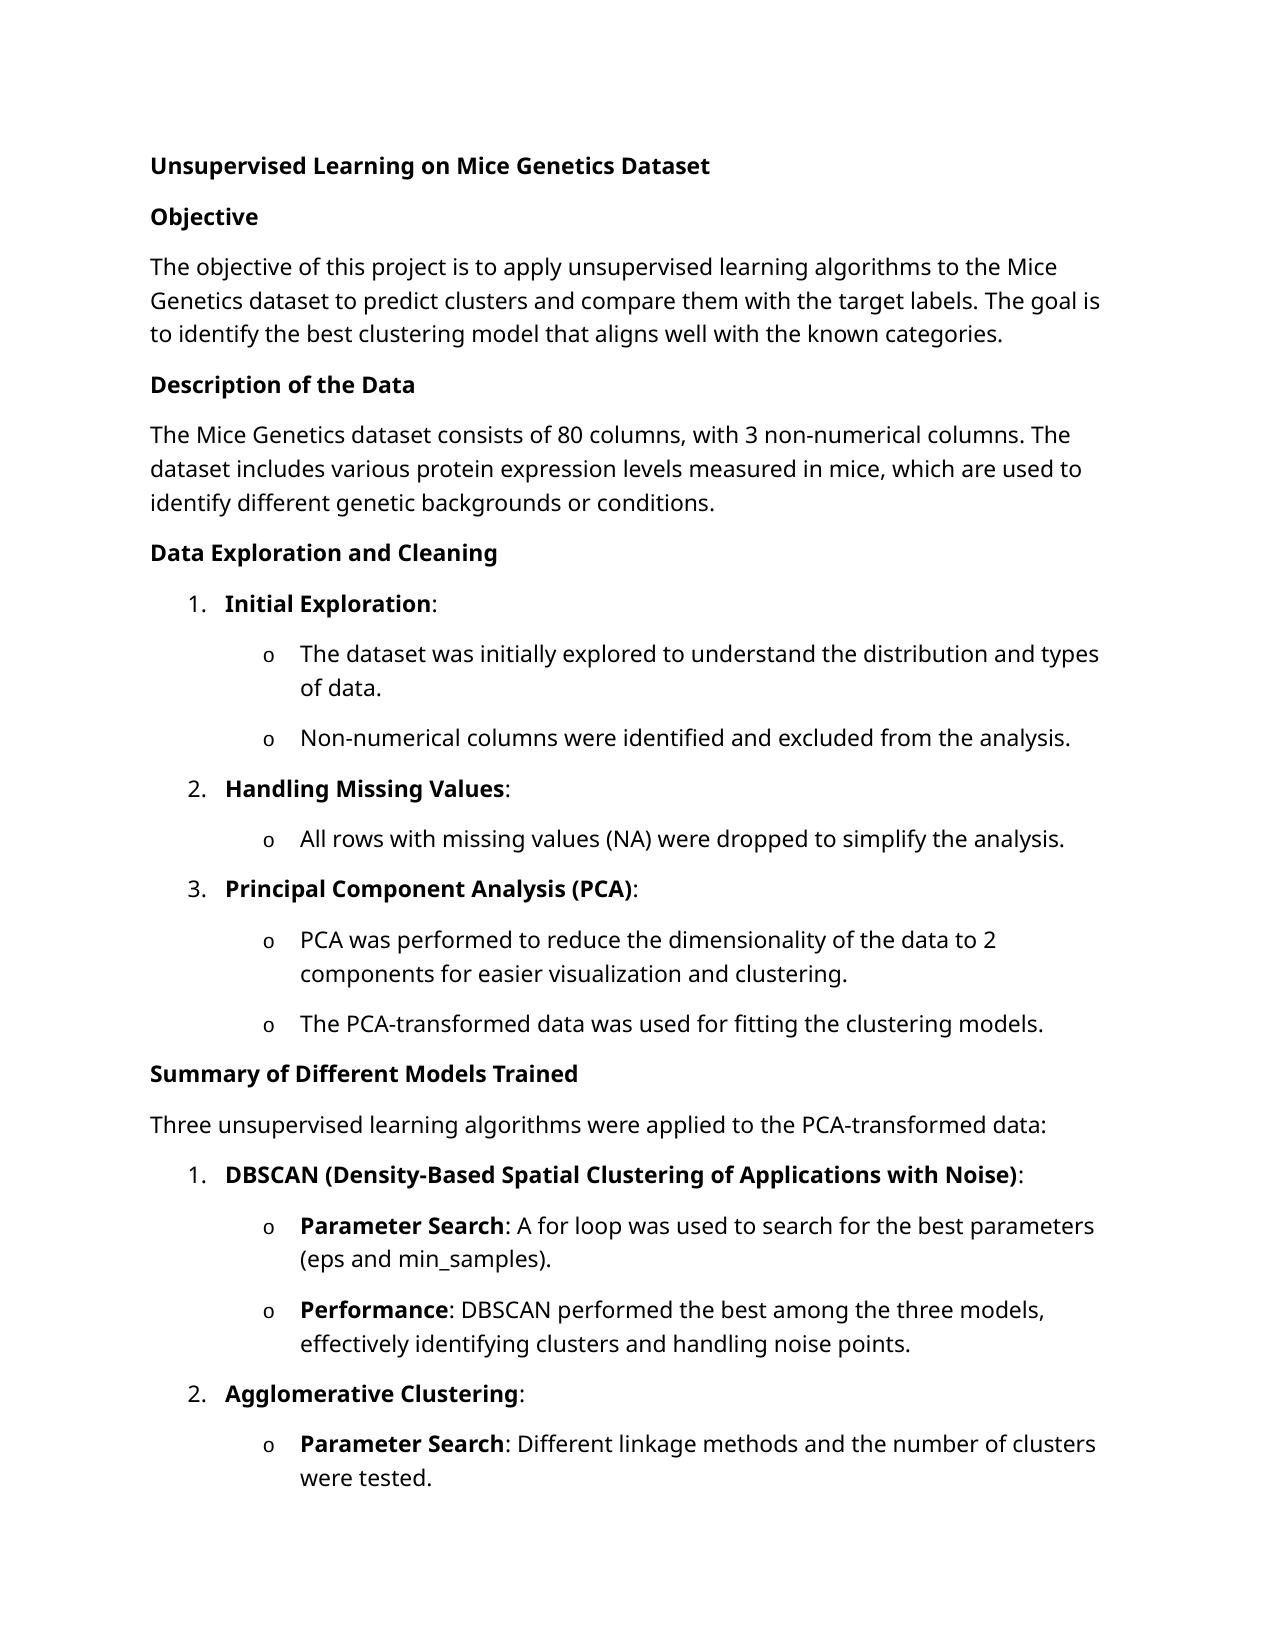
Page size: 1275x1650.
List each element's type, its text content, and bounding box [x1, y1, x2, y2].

list All rows with missing values (NA) were dropped to simplify the analysis. [262, 823, 1125, 854]
list Handling Missing Values: [187, 772, 1125, 804]
list Performance: DBSCAN performed the best among the three models, effectively identifying clusters and handling noise points. [262, 1294, 1125, 1359]
list Initial Exploration: [187, 587, 1125, 619]
list Agglomerative Clustering: [187, 1378, 1125, 1409]
list PCA was performed to reduce the dimensionality of the data to 2 components for easier visualization and clustering. [262, 924, 1125, 989]
list Principal Component Analysis (PCA): [187, 873, 1125, 904]
text The Mice Genetics dataset consists of 80 columns, with 3 non-numerical columns. The dataset includes various protein expression levels measured in mice, which are used to identify different genetic backgrounds or conditions. [150, 419, 1125, 518]
list Parameter Search: Different linkage methods and the number of clusters were tested. [262, 1428, 1125, 1493]
list The PCA-transformed data was used for fitting the clustering models. [262, 1008, 1125, 1039]
text Description of the Data [150, 369, 1125, 400]
text Three unsupervised learning algorithms were applied to the PCA-transformed data: [150, 1109, 1125, 1140]
text Data Exploration and Cleaning [150, 537, 1125, 568]
text The objective of this project is to apply unsupervised learning algorithms to the Mice Genetics dataset to predict clusters and compare them with the target labels. The goal is to identify the best clustering model that aligns well with the known categories. [150, 251, 1125, 349]
text Unsupervised Learning on Mice Genetics Dataset [150, 150, 1125, 181]
list The dataset was initially explored to understand the distribution and types of data. [262, 638, 1125, 703]
text Objective [150, 200, 1125, 232]
list Non-numerical columns were identified and excluded from the analysis. [262, 722, 1125, 753]
list DBSCAN (Density-Based Spatial Clustering of Applications with Noise): [187, 1159, 1125, 1190]
list Parameter Search: A for loop was used to search for the best parameters (eps and min_samples). [262, 1209, 1125, 1274]
text Summary of Different Models Trained [150, 1058, 1125, 1089]
